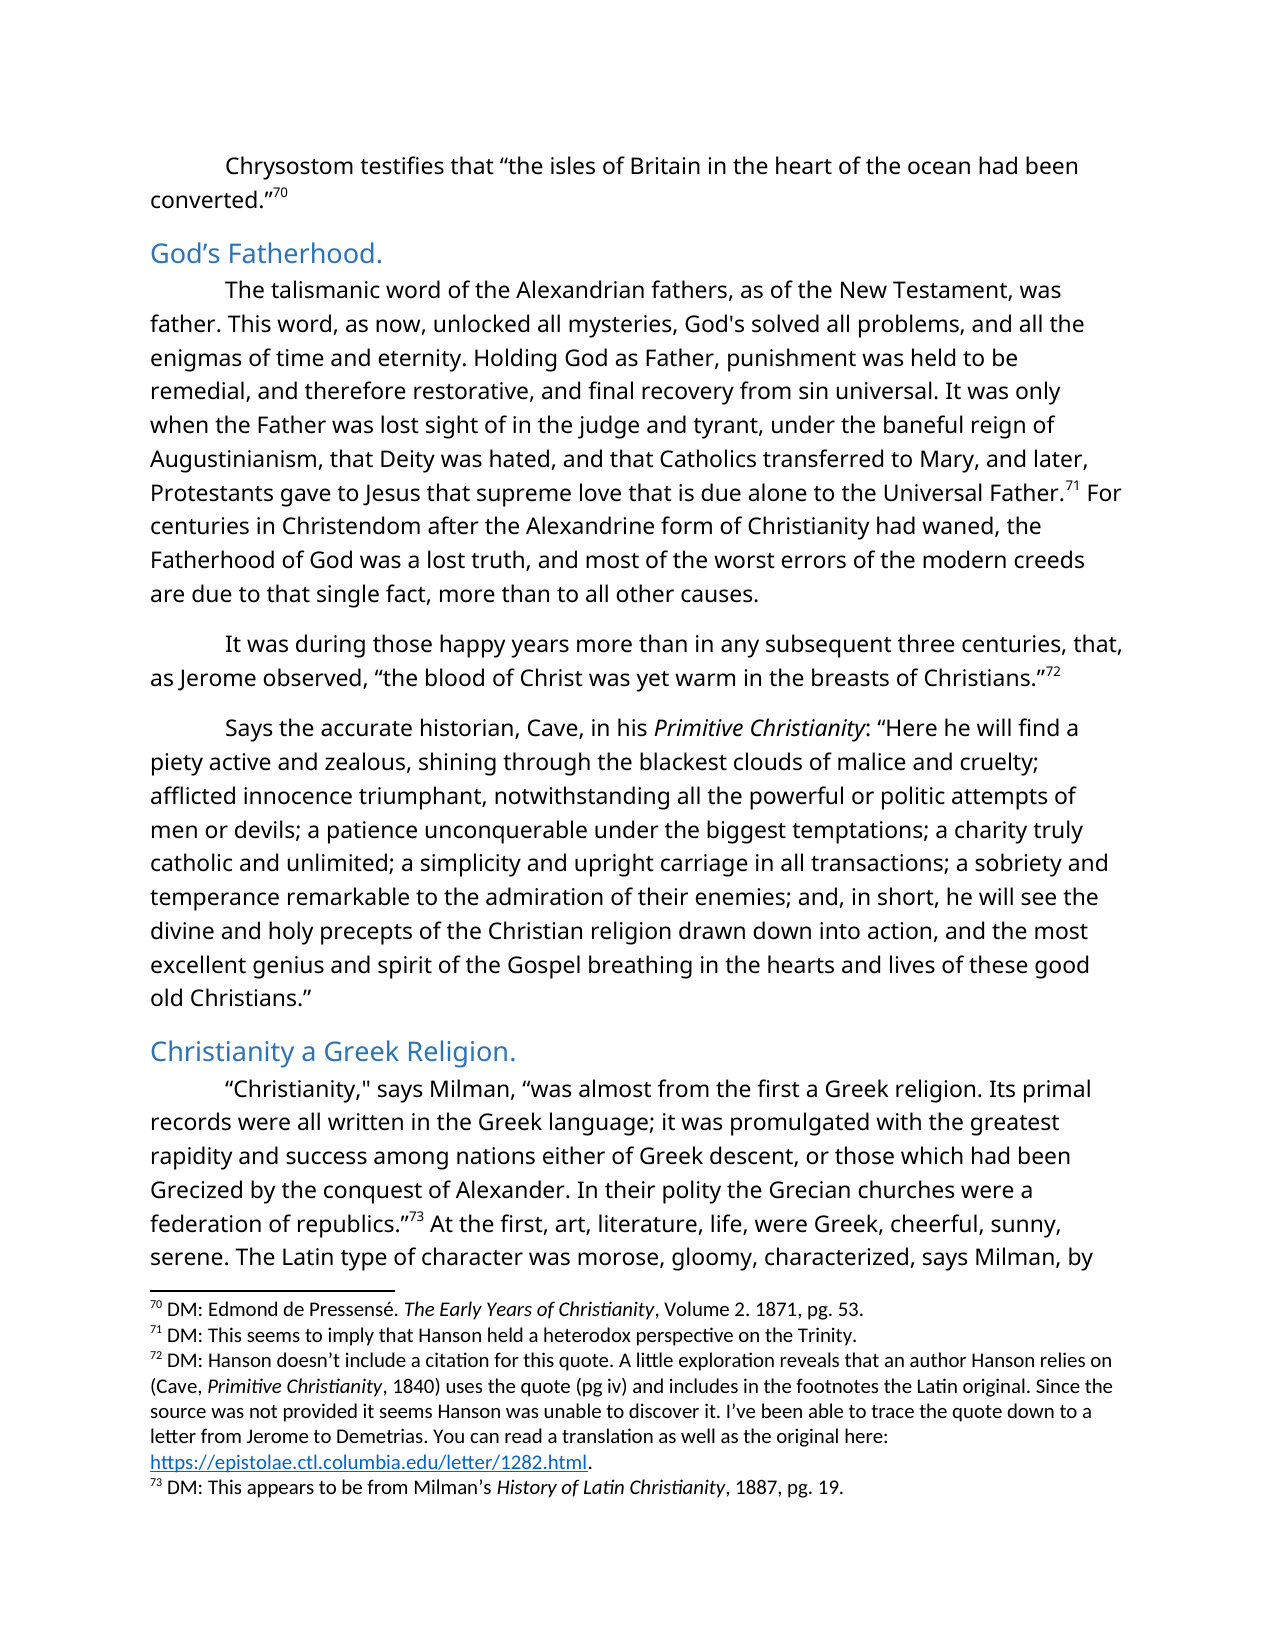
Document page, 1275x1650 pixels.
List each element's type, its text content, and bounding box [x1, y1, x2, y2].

text Chrysostom testifies that “the isles of Britain in the heart of the ocean had been converted.” [150, 150, 1125, 215]
subtitle Christianity a Greek Religion. [150, 1033, 1125, 1069]
text It was during those happy years more than in any subsequent three centuries, that, as Jerome observed, “the blood of Christ was yet warm in the breasts of Christians.” [150, 628, 1125, 693]
text Says the accurate historian, Cave, in his Primitive Christianity: “Here he will find a piety active and zealous, shining through the blackest clouds of malice and cruelty; afflicted innocence triumphant, notwithstanding all the powerful or politic attempts of men or devils; a patience unconquerable under the biggest temptations; a charity truly catholic and unlimited; a simplicity and upright carriage in all transactions; a sobriety and temperance remarkable to the admiration of their enemies; and, in short, he will see the divine and holy precepts of the Christian religion drawn down into action, and the most excellent genius and spirit of the Gospel breathing in the hearts and lives of these good old Christians.” [150, 712, 1125, 1013]
subtitle God’s Fatherhood. [150, 234, 1125, 271]
